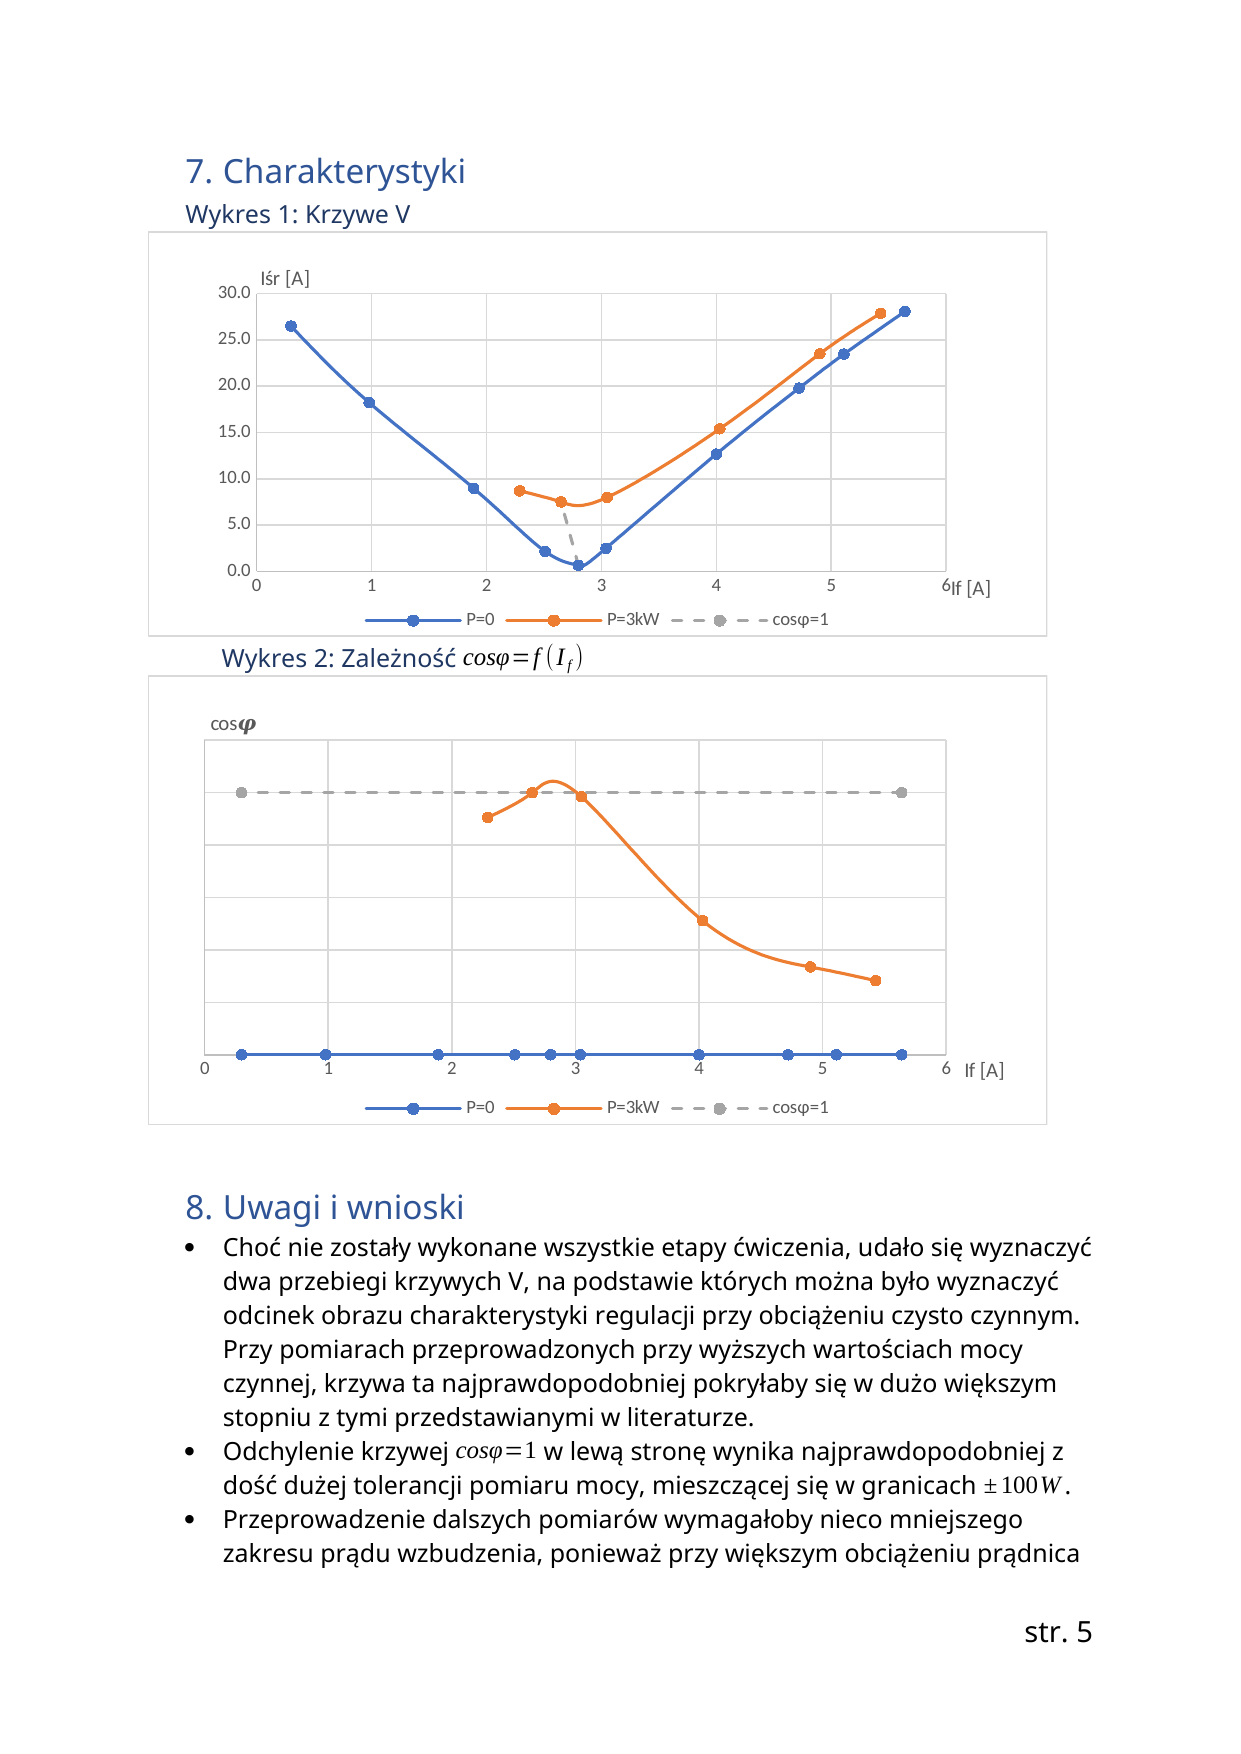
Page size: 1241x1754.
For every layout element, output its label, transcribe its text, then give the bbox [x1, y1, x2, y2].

list Odchylenie krzywej w lewą stronę wynika najprawdopodobniej z dość dużej tolerancji pomiaru mocy, mieszczącej się w granicach . [185, 1434, 1093, 1502]
subtitle Charakterystyki [185, 148, 1093, 193]
subtitle Wykres 1: Krzywe V [148, 197, 1093, 231]
list Choć nie zostały wykonane wszystkie etapy ćwiczenia, udało się wyznaczyć dwa przebiegi krzywych V, na podstawie których można było wyznaczyć odcinek obrazu charakterystyki regulacji przy obciążeniu czysto czynnym. Przy pomiarach przeprowadzonych przy wyższych wartościach mocy czynnej, krzywa ta najprawdopodobniej pokryłaby się w dużo większym stopniu z tymi przedstawianymi w literaturze. [185, 1229, 1093, 1434]
subtitle Wykres 2: Zależność [148, 641, 1093, 675]
subtitle Uwagi i wnioski [185, 1184, 1093, 1229]
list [185, 1502, 1093, 1570]
